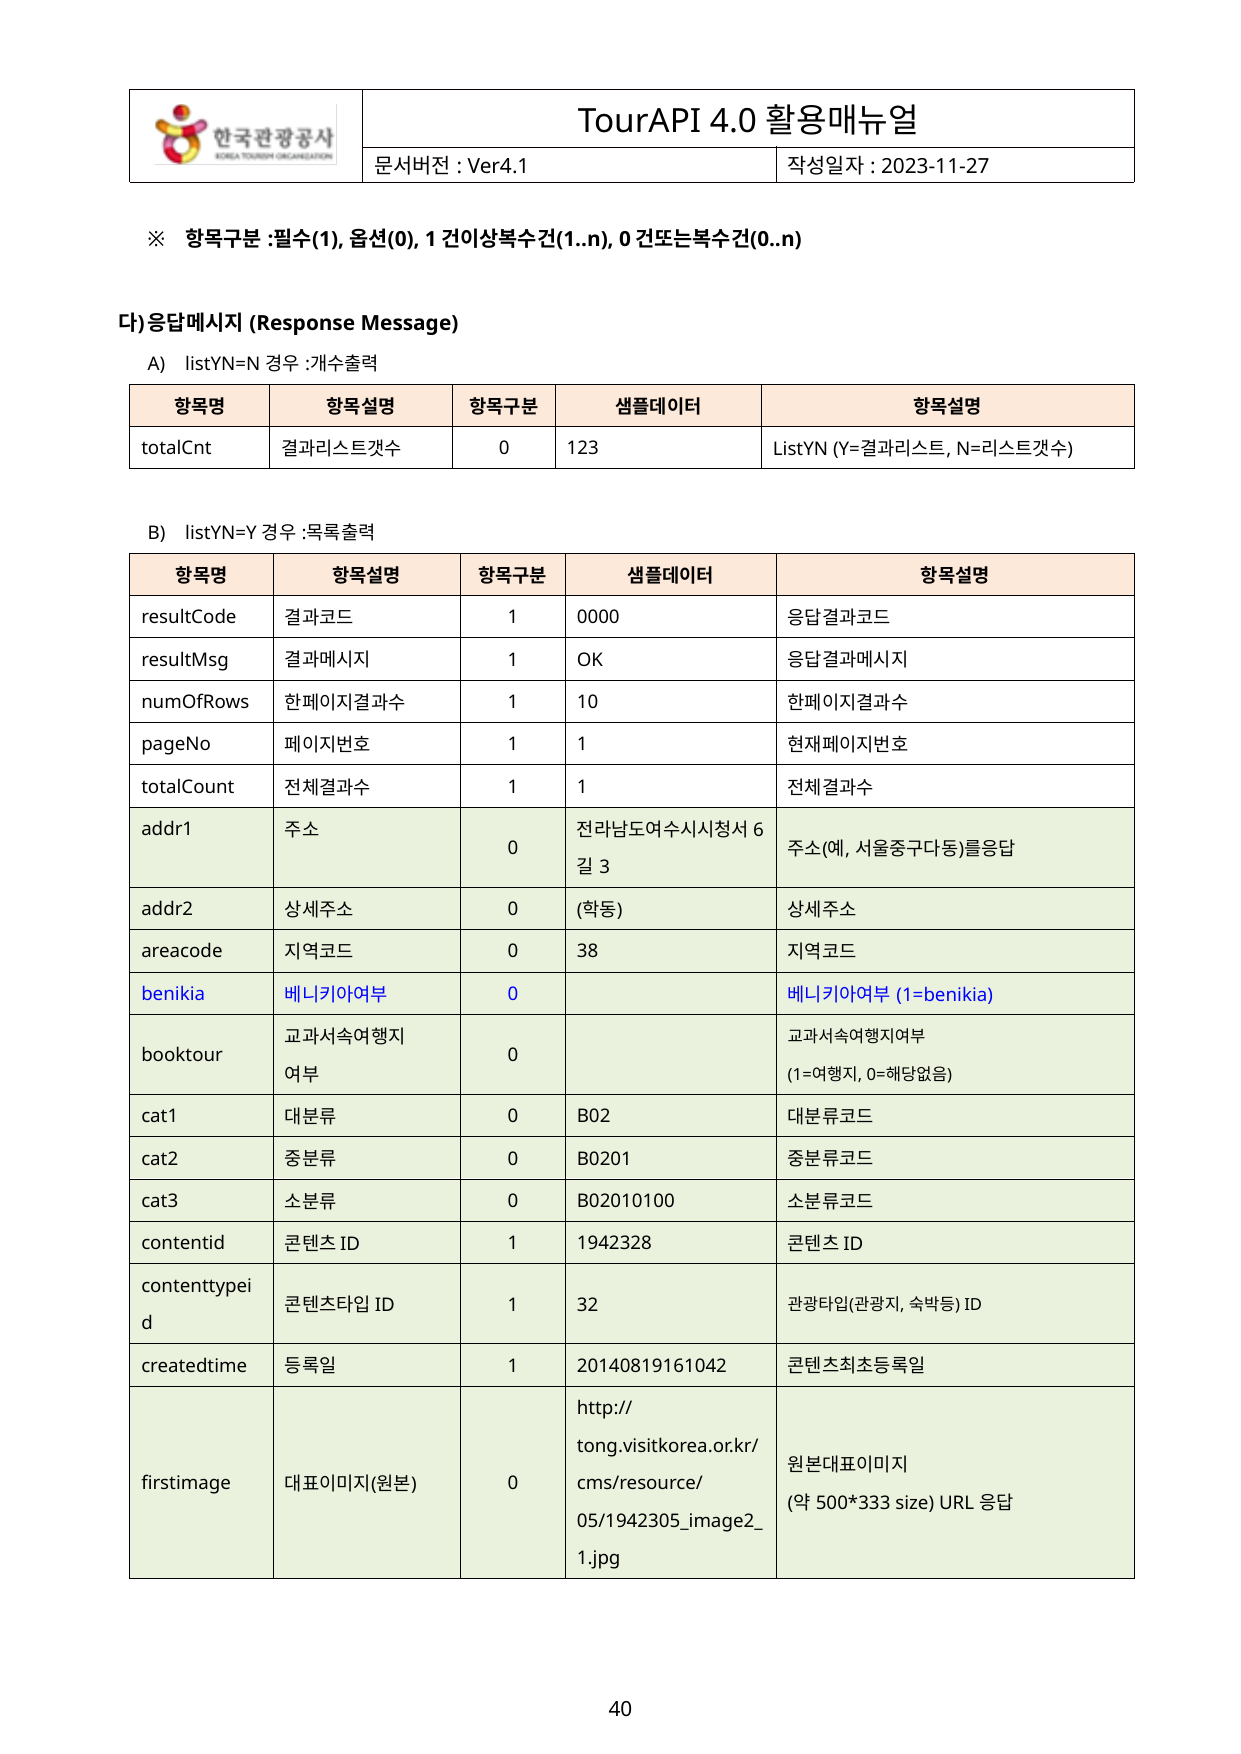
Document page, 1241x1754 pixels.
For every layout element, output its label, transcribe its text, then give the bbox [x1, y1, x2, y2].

table_header 항목설명 [777, 554, 1134, 595]
table_cell pageNo [130, 723, 273, 764]
table_header 항목구분 [453, 385, 555, 426]
table_cell contenttypeid [130, 1264, 273, 1343]
table_cell 1 [461, 1344, 565, 1386]
table_cell totalCount [130, 765, 273, 807]
table_cell 교과서속여행지여부 (1=여행지, 0=해당없음) [777, 1015, 1134, 1094]
table_cell areacode [130, 930, 273, 971]
table_cell firstimage [130, 1387, 273, 1578]
table_cell 상세주소 [274, 888, 460, 929]
table_header 샘플데이터 [556, 385, 761, 426]
table_cell benikia [130, 973, 273, 1014]
table_cell cat2 [130, 1137, 273, 1178]
table_cell addr1 [130, 808, 273, 887]
table_header 항목구분 [461, 554, 565, 595]
table_cell 결과코드 [274, 596, 460, 637]
table_cell 베니키아여부 (1=benikia) [777, 973, 1134, 1014]
table_header 항목설명 [270, 385, 452, 426]
table_cell 베니키아여부 [274, 973, 460, 1014]
table_cell 중분류코드 [777, 1137, 1134, 1178]
table_cell addr2 [130, 888, 273, 929]
table_cell 결과리스트갯수 [270, 427, 452, 468]
table_cell http://tong.visitkorea.or.kr/cms/resource/05/1942305_image2_1.jpg [566, 1387, 776, 1578]
table_cell numOfRows [130, 681, 273, 722]
table_cell 콘텐츠최초등록일 [777, 1344, 1134, 1386]
table_cell [566, 1015, 776, 1094]
table_cell 전체결과수 [777, 765, 1134, 807]
table_cell 0 [461, 1180, 565, 1221]
picture [154, 104, 338, 167]
table_cell 주소(예, 서울중구다동)를응답 [777, 808, 1134, 887]
table_cell 전체결과수 [274, 765, 460, 807]
table_cell 1 [461, 1264, 565, 1343]
table_cell 대분류코드 [777, 1095, 1134, 1136]
table_cell 1 [566, 765, 776, 807]
table_cell contentid [130, 1222, 273, 1263]
table_cell 0 [461, 1015, 565, 1094]
table_cell 한페이지결과수 [274, 681, 460, 722]
table_cell 32 [566, 1264, 776, 1343]
table_cell 현재페이지번호 [777, 723, 1134, 764]
table_cell 응답결과코드 [777, 596, 1134, 637]
list 항목구분 :필수(1), 옵션(0), 1건이상복수건(1..n), 0건또는복수건(0..n) [139, 217, 1130, 258]
table_cell 1942328 [566, 1222, 776, 1263]
table_cell 전라남도여수시시청서6길 3 [566, 808, 776, 887]
table_cell 콘텐츠ID [274, 1222, 460, 1263]
table_cell ListYN (Y=결과리스트, N=리스트갯수) [762, 427, 1134, 468]
table_cell 관광타입(관광지, 숙박등) ID [777, 1264, 1134, 1343]
table_cell [566, 973, 776, 1014]
table_cell booktour [130, 1015, 273, 1094]
table_cell 1 [461, 765, 565, 807]
table_cell 0 [461, 1387, 565, 1578]
table_cell 대분류 [274, 1095, 460, 1136]
table_header 샘플데이터 [566, 554, 776, 595]
table_cell 0000 [566, 596, 776, 637]
table_cell 1 [461, 638, 565, 679]
table_cell 1 [461, 681, 565, 722]
table_cell 1 [461, 723, 565, 764]
table_cell 응답결과메시지 [777, 638, 1134, 679]
table_cell 123 [556, 427, 761, 468]
list listYN=N 경우 :개수출력 [139, 342, 1130, 383]
list listYN=Y 경우 :목록출력 [139, 511, 1130, 552]
table_cell (학동) [566, 888, 776, 929]
table_cell 0 [461, 1095, 565, 1136]
table_cell B02010100 [566, 1180, 776, 1221]
table_cell totalCnt [130, 427, 269, 468]
table_cell B0201 [566, 1137, 776, 1178]
table_cell createdtime [130, 1344, 273, 1386]
table_cell 지역코드 [274, 930, 460, 971]
table_cell 20140819161042 [566, 1344, 776, 1386]
table_cell 1 [461, 596, 565, 637]
table_cell OK [566, 638, 776, 679]
table_cell 10 [566, 681, 776, 722]
table_cell resultMsg [130, 638, 273, 679]
table_cell 0 [461, 888, 565, 929]
table_cell 1 [566, 723, 776, 764]
table_cell 1 [461, 1222, 565, 1263]
table_cell 0 [461, 1137, 565, 1178]
table_cell 교과서속여행지 여부 [274, 1015, 460, 1094]
table_header 항목명 [130, 385, 269, 426]
table_cell resultCode [130, 596, 273, 637]
table_cell B02 [566, 1095, 776, 1136]
table_cell 중분류 [274, 1137, 460, 1178]
table_header 항목설명 [274, 554, 460, 595]
table_cell 원본대표이미지 (약 500*333 size) URL 응답 [777, 1387, 1134, 1578]
table_cell 대표이미지(원본) [274, 1387, 460, 1578]
table_cell 등록일 [274, 1344, 460, 1386]
table_cell 페이지번호 [274, 723, 460, 764]
table_cell 한페이지결과수 [777, 681, 1134, 722]
table_cell 0 [461, 973, 565, 1014]
list 응답메시지 (Response Message) [110, 300, 1130, 342]
table_cell 0 [461, 808, 565, 887]
table_cell 주소 [274, 808, 460, 887]
table_cell 소분류코드 [777, 1180, 1134, 1221]
table_cell 지역코드 [777, 930, 1134, 971]
table_cell 38 [566, 930, 776, 971]
table_cell 0 [461, 930, 565, 971]
table_cell 상세주소 [777, 888, 1134, 929]
table_cell 결과메시지 [274, 638, 460, 679]
table_cell 콘텐츠ID [777, 1222, 1134, 1263]
table_cell 소분류 [274, 1180, 460, 1221]
table_header 항목설명 [762, 385, 1134, 426]
table_cell cat1 [130, 1095, 273, 1136]
table_cell 0 [453, 427, 555, 468]
table_cell 콘텐츠타입ID [274, 1264, 460, 1343]
table_header 항목명 [130, 554, 273, 595]
table_cell cat3 [130, 1180, 273, 1221]
